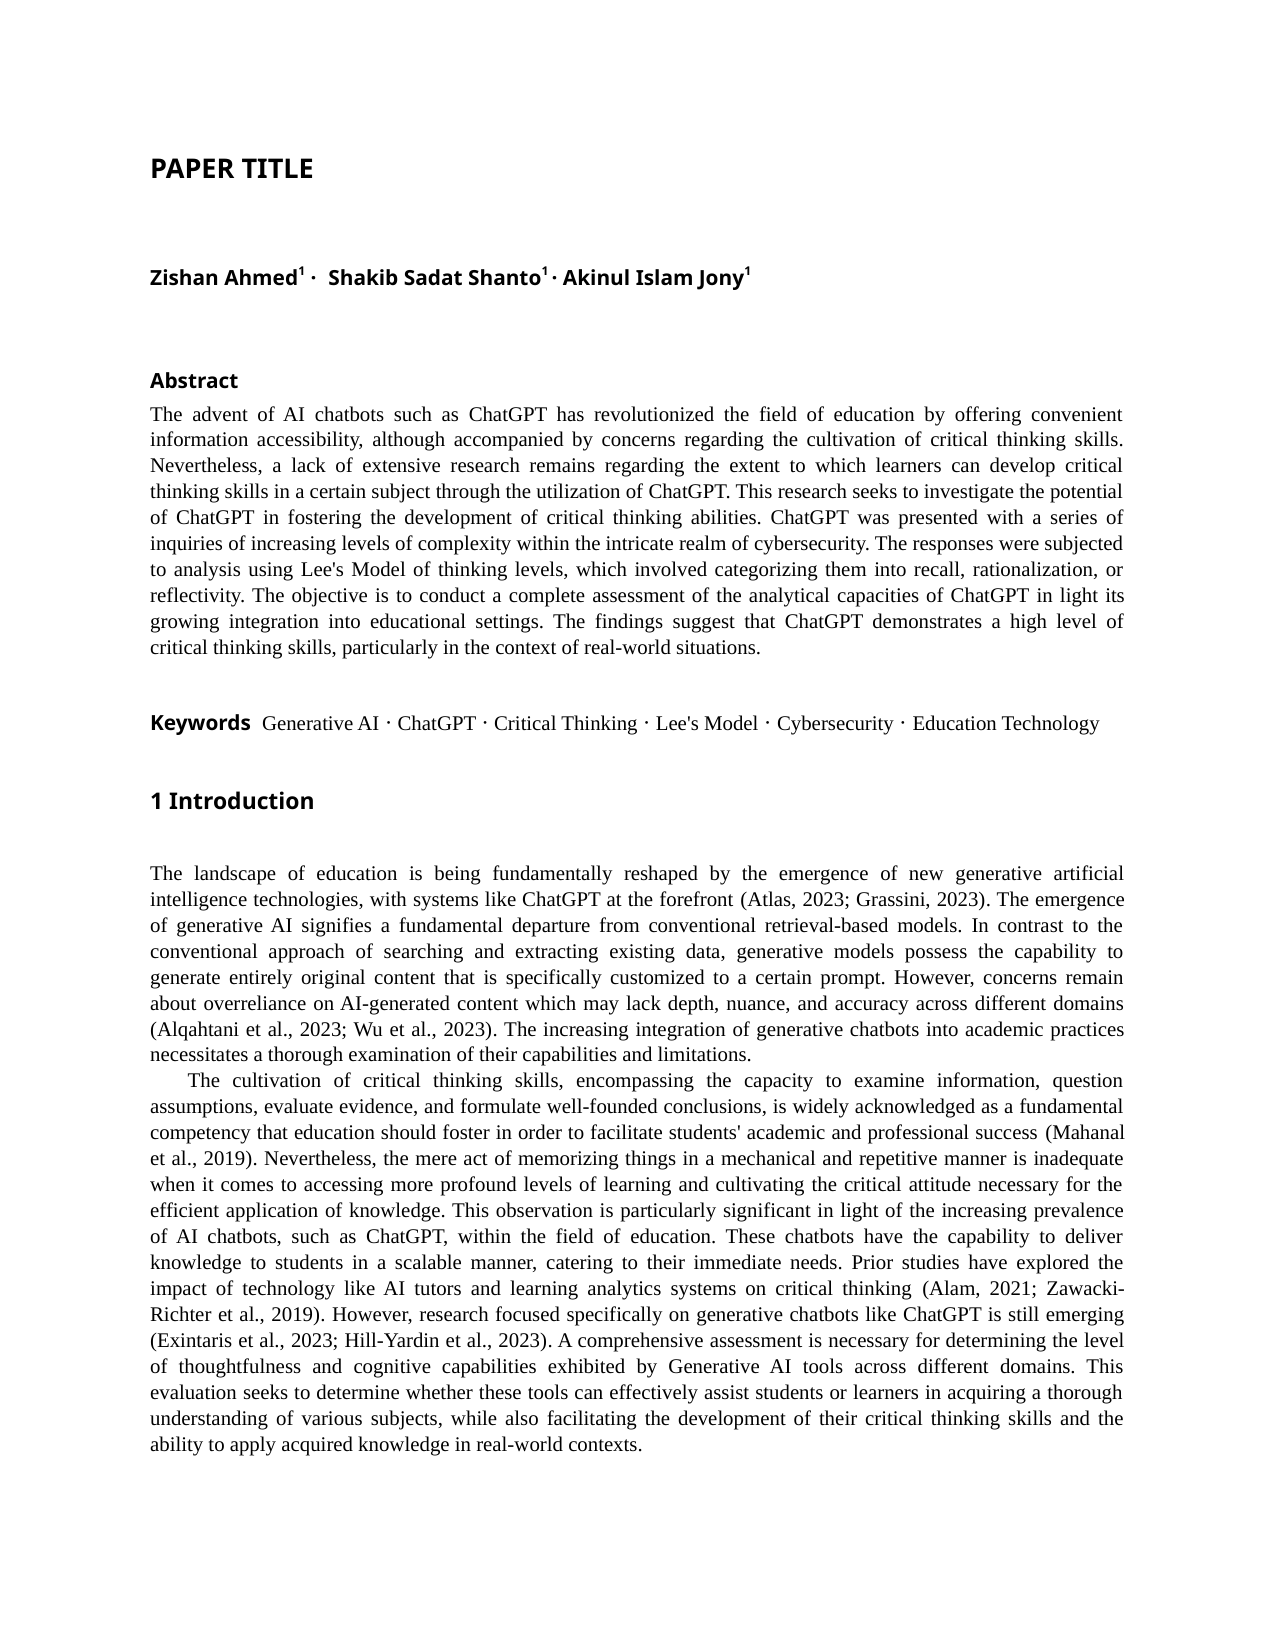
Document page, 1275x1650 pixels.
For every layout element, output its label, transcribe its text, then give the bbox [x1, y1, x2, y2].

text The advent of AI chatbots such as ChatGPT has revolutionized the field of education by offering convenient information accessibility, although accompanied by concerns regarding the cultivation of critical thinking skills. Nevertheless, a lack of extensive research remains regarding the extent to which learners can develop critical thinking skills in a certain subject through the utilization of ChatGPT. This research seeks to investigate the potential of ChatGPT in fostering the development of critical thinking abilities. ChatGPT was presented with a series of inquiries of increasing levels of complexity within the intricate realm of cybersecurity. The responses were subjected to analysis using Lee's Model of thinking levels, which involved categorizing them into recall, rationalization, or reflectivity. The objective is to conduct a complete assessment of the analytical capacities of ChatGPT in light its growing integration into educational settings. The findings suggest that ChatGPT demonstrates a high level of critical thinking skills, particularly in the context of real-world situations. [150, 401, 1125, 659]
text Abstract [150, 367, 1125, 395]
text Zishan Ahmed1 · Shakib Sadat Shanto1 · Akinul Islam Jony1 [150, 263, 1125, 291]
text PAPER TITLE [150, 150, 1125, 187]
text The landscape of education is being fundamentally reshaped by the emergence of new generative artificial intelligence technologies, with systems like ChatGPT at the forefront (Atlas, 2023; Grassini, 2023). The emergence of generative AI signifies a fundamental departure from conventional retrieval-based models. In contrast to the conventional approach of searching and extracting existing data, generative models possess the capability to generate entirely original content that is specifically customized to a certain prompt. However, concerns remain about overreliance on AI-generated content which may lack depth, nuance, and accuracy across different domains (Alqahtani et al., 2023; Wu et al., 2023). The increasing integration of generative chatbots into academic practices necessitates a thorough examination of their capabilities and limitations. [150, 861, 1125, 1066]
text 1 Introduction [150, 785, 1125, 816]
text The cultivation of critical thinking skills, encompassing the capacity to examine information, question assumptions, evaluate evidence, and formulate well-founded conclusions, is widely acknowledged as a fundamental competency that education should foster in order to facilitate students' academic and professional success (Mahanal et al., 2019). Nevertheless, the mere act of memorizing things in a mechanical and repetitive manner is inadequate when it comes to accessing more profound levels of learning and cultivating the critical attitude necessary for the efficient application of knowledge. This observation is particularly significant in light of the increasing prevalence of AI chatbots, such as ChatGPT, within the field of education. These chatbots have the capability to deliver knowledge to students in a scalable manner, catering to their immediate needs. Prior studies have explored the impact of technology like AI tutors and learning analytics systems on critical thinking (Alam, 2021; Zawacki-Richter et al., 2019). However, research focused specifically on generative chatbots like ChatGPT is still emerging (Exintaris et al., 2023; Hill-Yardin et al., 2023). A comprehensive assessment is necessary for determining the level of thoughtfulness and cognitive capabilities exhibited by Generative AI tools across different domains. This evaluation seeks to determine whether these tools can effectively assist students or learners in acquiring a thorough understanding of various subjects, while also facilitating the development of their critical thinking skills and the ability to apply acquired knowledge in real-world contexts. [150, 1068, 1125, 1456]
text Keywords Generative AI · ChatGPT · Critical Thinking · Lee's Model · Cybersecurity · Education Technology [150, 708, 1125, 736]
